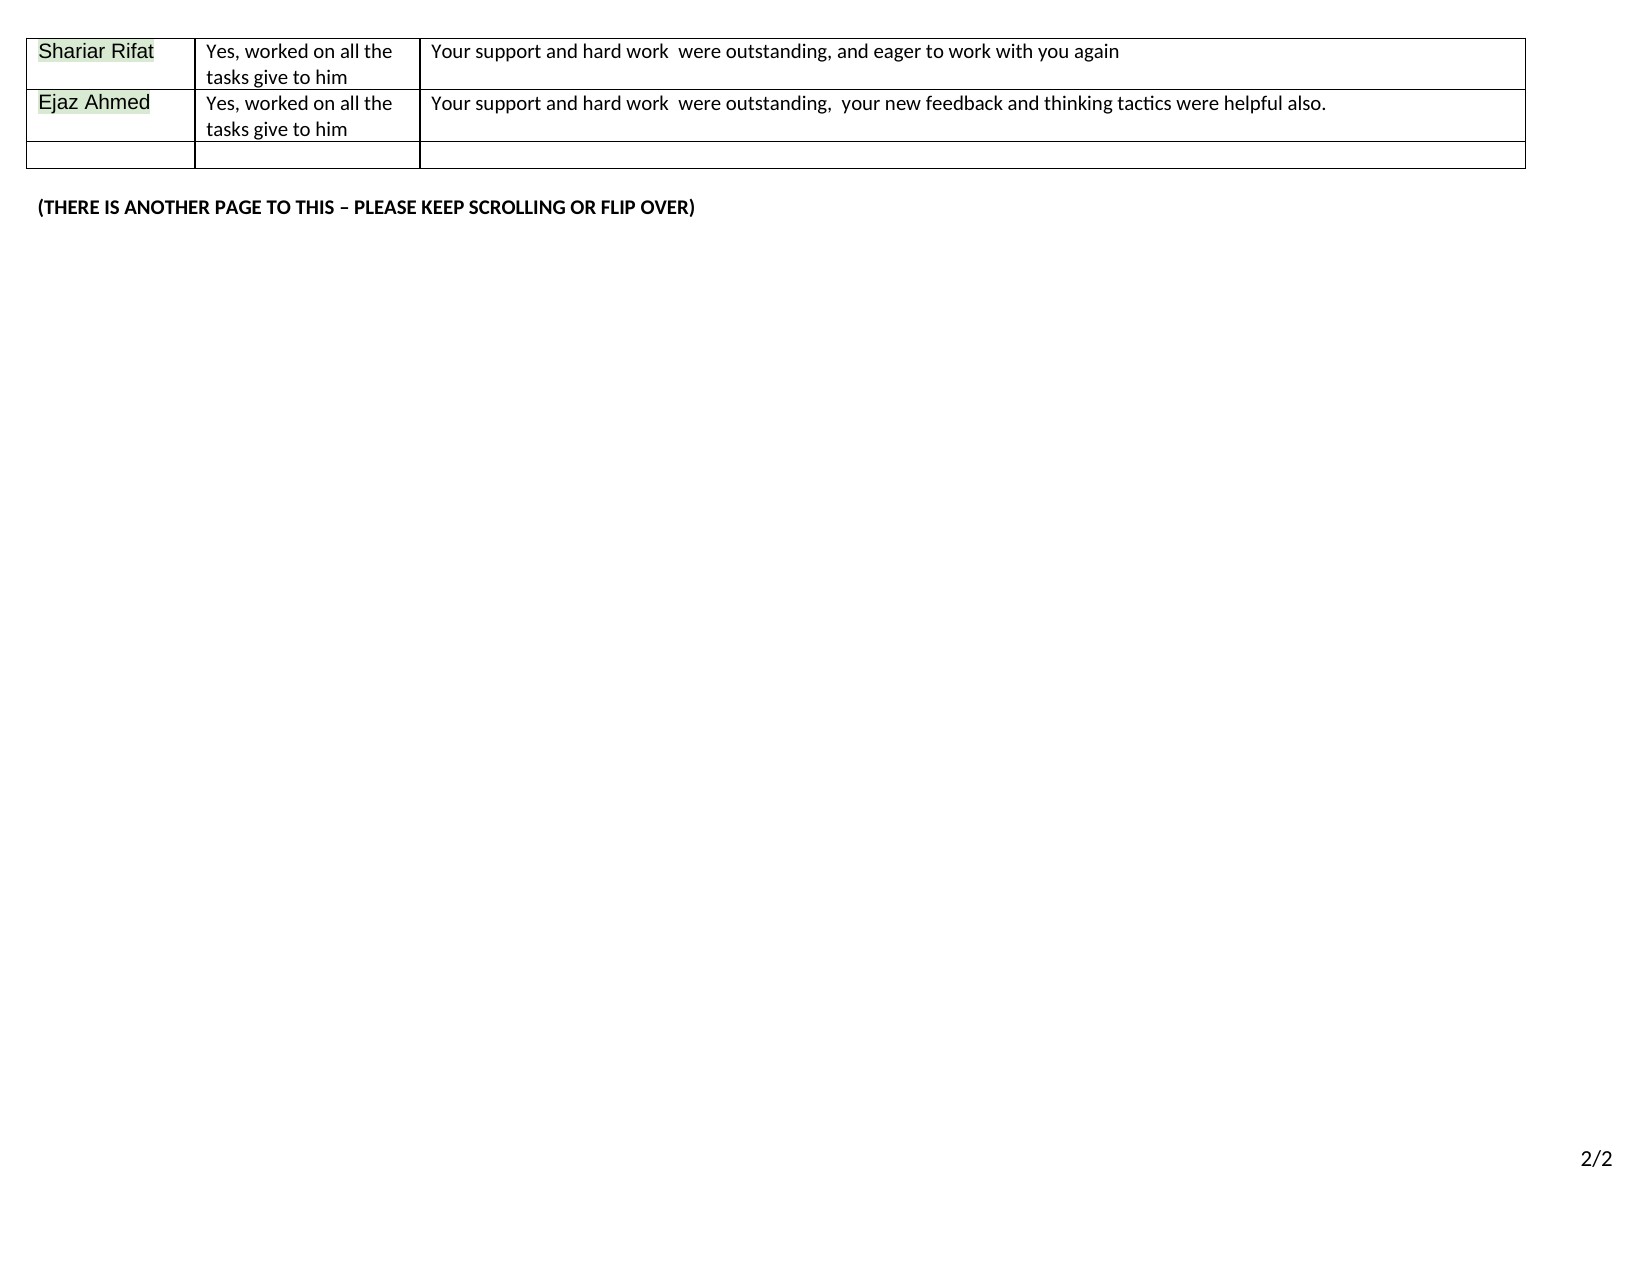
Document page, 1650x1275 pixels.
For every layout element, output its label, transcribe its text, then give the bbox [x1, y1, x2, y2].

table_cell [27, 142, 194, 168]
table_cell Your support and hard work were outstanding, and eager to work with you again [421, 39, 1525, 89]
table_cell [421, 142, 1525, 168]
table_cell Yes, worked on all the tasks give to him [196, 90, 419, 141]
table_cell [196, 142, 419, 168]
table_cell Your support and hard work were outstanding, your new feedback and thinking tactics were helpful also. [421, 90, 1525, 141]
text (THERE IS ANOTHER PAGE TO THIS – PLEASE KEEP SCROLLING OR FLIP OVER) [37, 194, 1612, 219]
table_cell Shariar Rifat [27, 39, 194, 89]
table_cell Yes, worked on all the tasks give to him [196, 39, 419, 89]
table_cell Ejaz Ahmed [27, 90, 194, 141]
